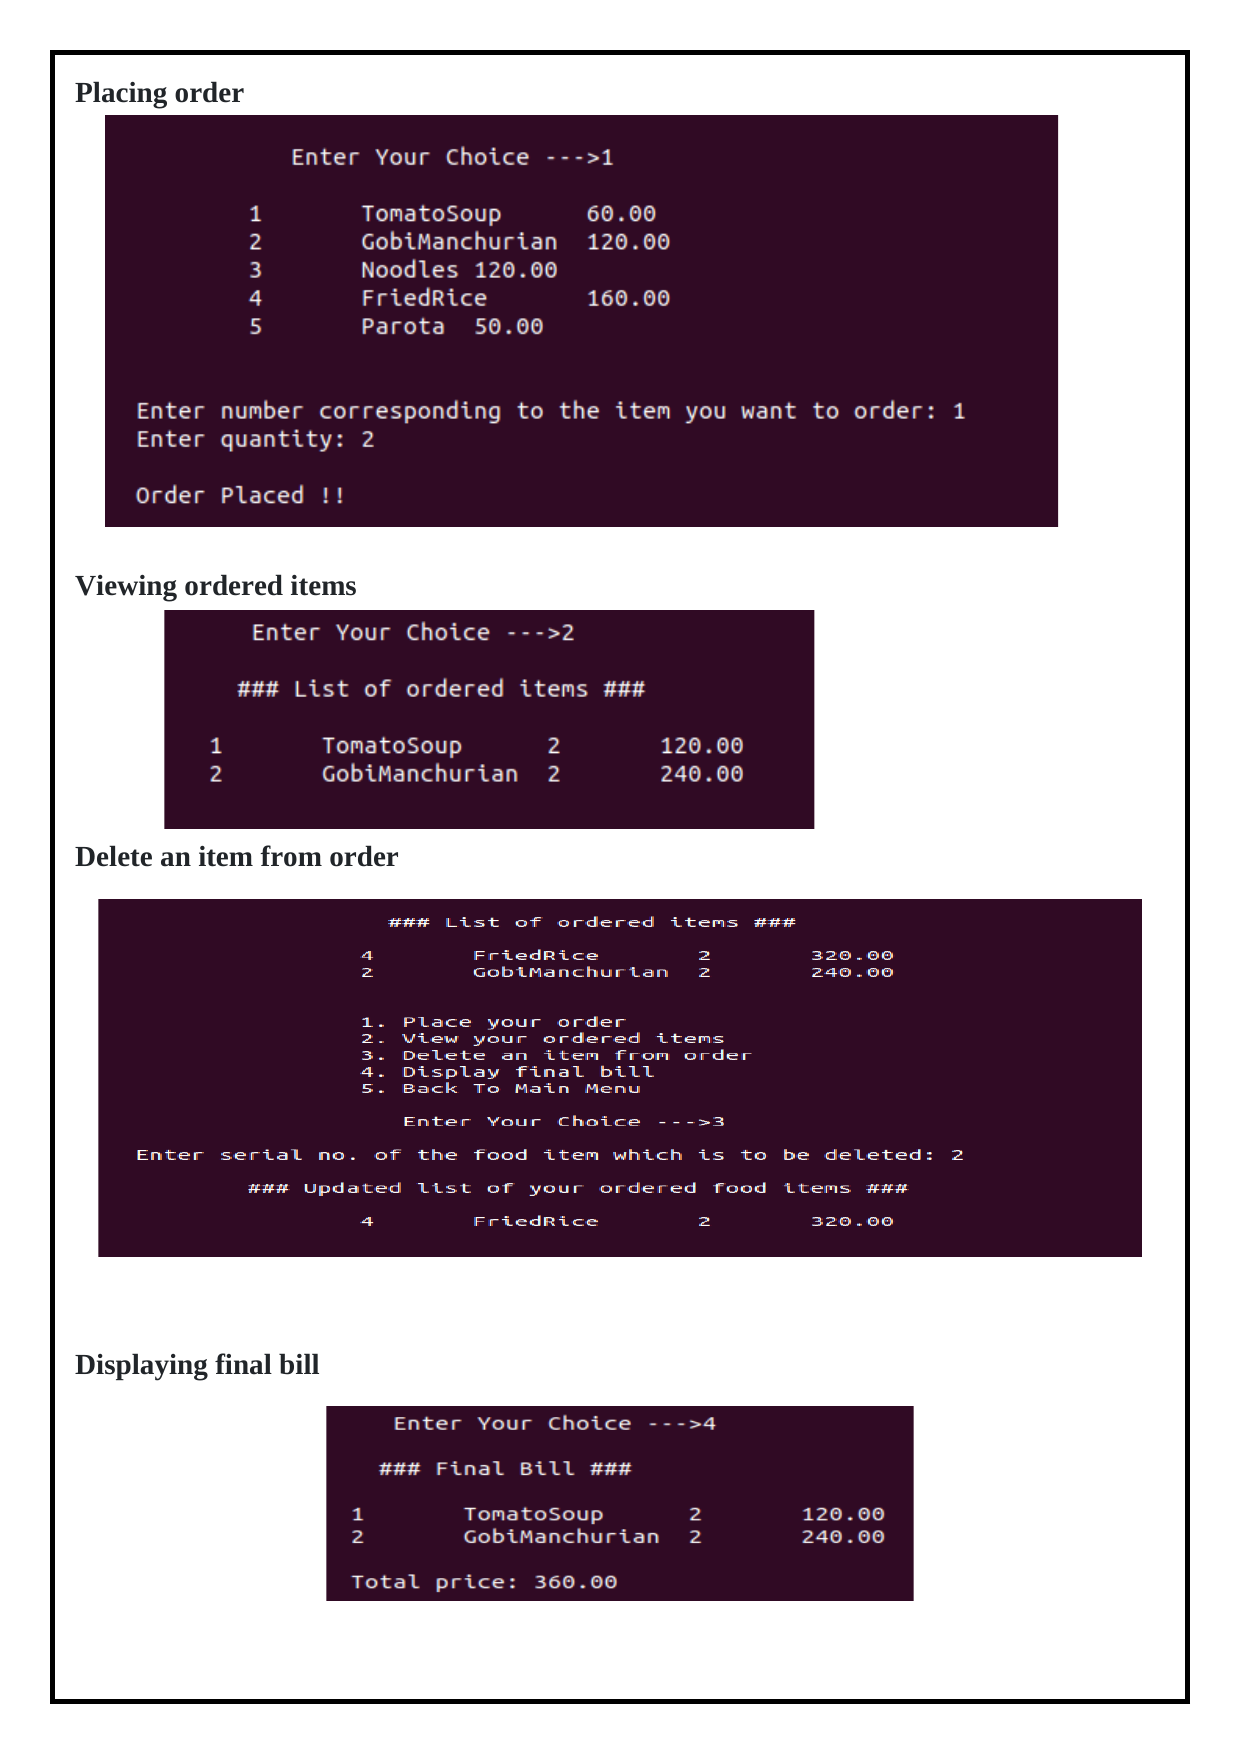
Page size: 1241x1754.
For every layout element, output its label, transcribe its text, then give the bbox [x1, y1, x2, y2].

picture [164, 610, 815, 829]
picture [105, 115, 1059, 527]
picture [98, 899, 1142, 1257]
text Displaying final bill [75, 1347, 1165, 1381]
text Delete an item from order [75, 839, 1165, 873]
picture [326, 1406, 914, 1601]
text Placing order [75, 75, 1165, 108]
text Viewing ordered items [75, 568, 1165, 601]
